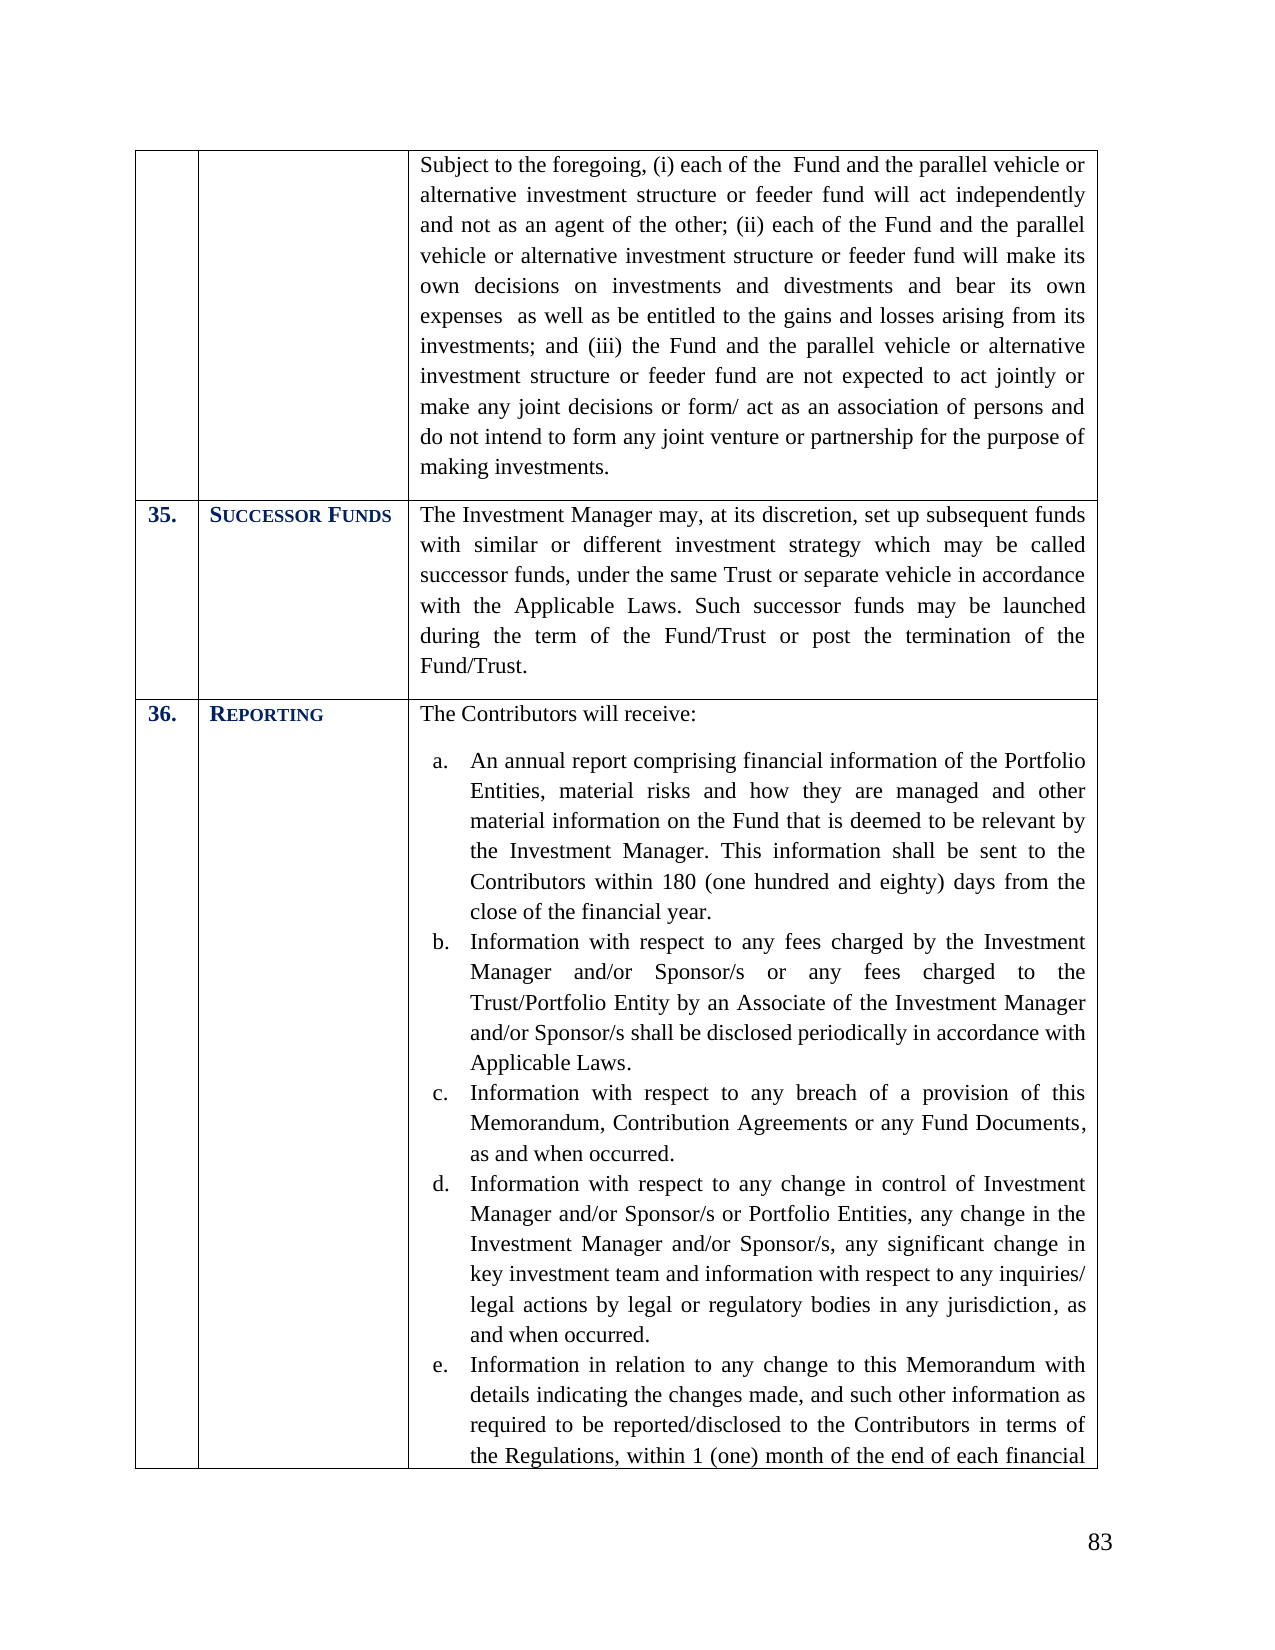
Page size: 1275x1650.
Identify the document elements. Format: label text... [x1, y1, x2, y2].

table_cell Successor Funds [199, 501, 408, 699]
table_cell Reporting [199, 700, 408, 1468]
table_cell [136, 151, 198, 500]
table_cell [199, 151, 408, 500]
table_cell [409, 700, 1097, 1468]
table_cell The Investment Manager may, at its discretion, set up subsequent funds with similar or different investment strategy which may be called successor funds, under the same Trust or separate vehicle in accordance with the Applicable Laws. Such successor funds may be launched during the term of the Fund/Trust or post the termination of the Fund/Trust. [409, 501, 1097, 699]
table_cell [409, 151, 1097, 500]
table_cell [136, 501, 198, 699]
table_cell [136, 700, 198, 1468]
